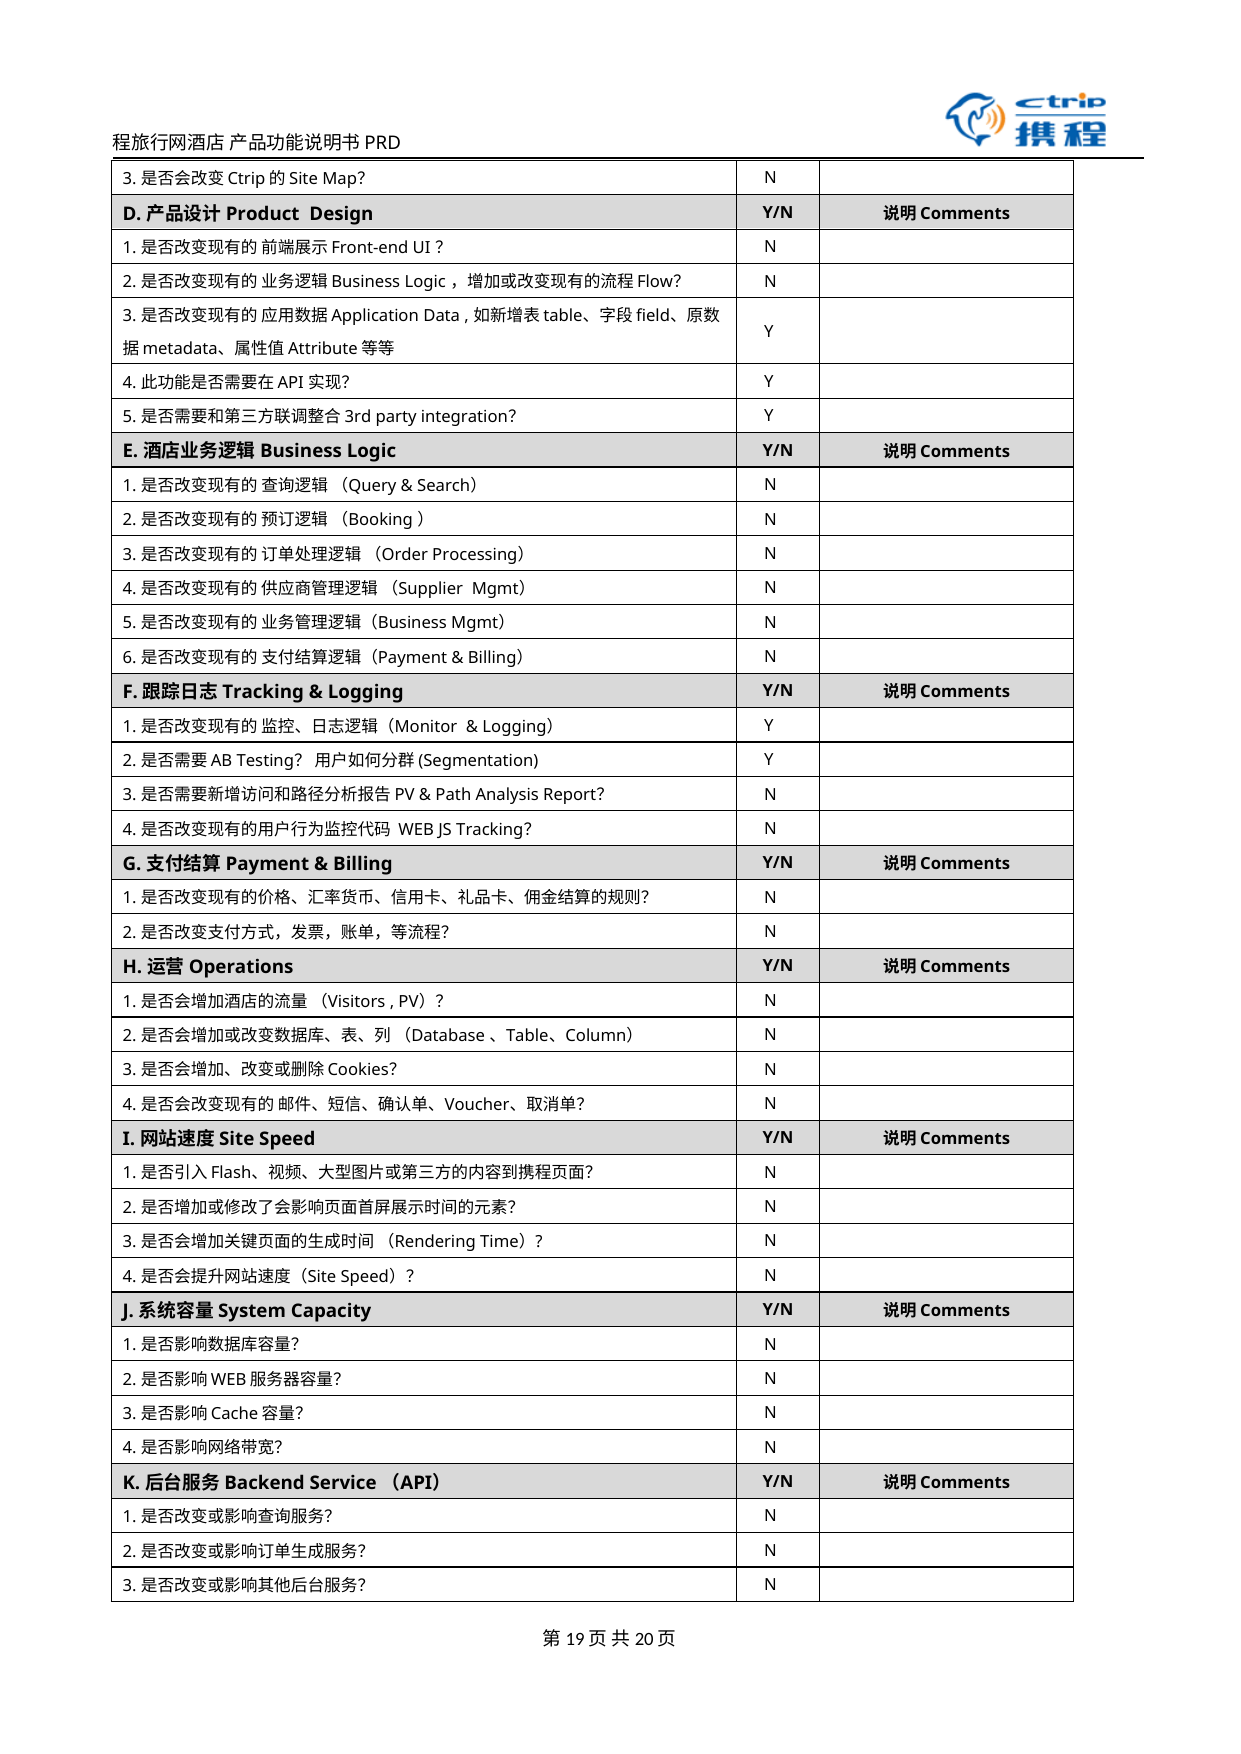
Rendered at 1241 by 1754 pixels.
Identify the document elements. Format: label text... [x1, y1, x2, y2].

table_cell 说明 Comments [820, 1464, 1073, 1498]
table_cell Y/N [737, 949, 819, 982]
table_cell 5. 是否改变现有的 业务管理逻辑（Business Mgmt） [112, 605, 736, 638]
table_cell 4. 此功能是否需要在API 实现？ [112, 364, 736, 398]
table_cell [820, 605, 1073, 638]
table_cell N [737, 605, 819, 638]
table_cell G. 支付结算 Payment & Billing [112, 846, 736, 879]
table_cell Y/N [737, 674, 819, 707]
table_cell N [737, 1155, 819, 1188]
table_cell Y/N [737, 1293, 819, 1326]
table_cell 3. 是否需要新增访问和路径分析报告 PV & Path Analysis Report？ [112, 777, 736, 810]
table_cell N [737, 1052, 819, 1085]
table_cell 说明 Comments [820, 949, 1073, 982]
table_cell 3. 是否改变现有的 应用数据Application Data , 如新增表table、字段field、原数据metadata、属性值 Attribute等等 [112, 298, 736, 363]
table_cell K. 后台服务 Backend Service （API） [112, 1464, 736, 1498]
table_cell 4. 是否改变现有的 供应商管理逻辑 （Supplier Mgmt） [112, 571, 736, 604]
table_cell N [737, 1499, 819, 1532]
table_cell 说明 Comments [820, 1293, 1073, 1326]
table_cell [820, 468, 1073, 501]
table_cell 2. 是否改变现有的 预订逻辑 （Booking ） [112, 502, 736, 535]
table_cell Y [737, 298, 819, 363]
table_cell [820, 639, 1073, 673]
table_cell 说明 Comments [820, 433, 1073, 466]
table_cell [820, 399, 1073, 432]
table_cell [820, 1361, 1073, 1394]
table_cell 4. 是否会提升网站速度（Site Speed）？ [112, 1258, 736, 1291]
table_cell [820, 1499, 1073, 1532]
table_cell [820, 1189, 1073, 1223]
table_cell 1. 是否改变或影响查询服务？ [112, 1499, 736, 1532]
table_cell N [737, 1361, 819, 1394]
table_cell 3. 是否影响Cache容量？ [112, 1396, 736, 1429]
table_cell 1. 是否改变现有的价格、汇率货币、信用卡、礼品卡、佣金结算的规则？ [112, 880, 736, 913]
table_cell [820, 743, 1073, 776]
table_cell 说明 Comments [820, 1121, 1073, 1154]
table_cell N [737, 914, 819, 948]
table_cell 2. 是否改变现有的 业务逻辑Business Logic ，增加或改变现有的流程Flow？ [112, 264, 736, 297]
table_cell 1. 是否改变现有的 监控、日志逻辑（Monitor & Logging） [112, 708, 736, 741]
table_cell [820, 1086, 1073, 1119]
table_cell N [737, 161, 819, 194]
table_cell 2. 是否会增加或改变数据库、表、列 （Database 、Table、Column） [112, 1018, 736, 1051]
table_cell 3. 是否会改变Ctrip的 Site Map？ [112, 161, 736, 194]
table_cell N [737, 811, 819, 844]
table_cell 4. 是否会改变现有的 邮件、短信、确认单、Voucher、取消单？ [112, 1086, 736, 1119]
table_cell N [737, 1568, 819, 1601]
table_cell [820, 264, 1073, 297]
table_cell N [737, 1327, 819, 1360]
table_cell 1. 是否改变现有的 查询逻辑 （Query & Search） [112, 468, 736, 501]
table_cell 1. 是否改变现有的 前端展示Front-end UI ？ [112, 230, 736, 263]
table_cell 2. 是否改变支付方式，发票，账单，等流程？ [112, 914, 736, 948]
table_cell [820, 298, 1073, 363]
table_cell [820, 777, 1073, 810]
table_cell I. 网站速度 Site Speed [112, 1121, 736, 1154]
table_cell 2. 是否增加或修改了会影响页面首屏展示时间的元素？ [112, 1189, 736, 1223]
table_cell [820, 161, 1073, 194]
table_cell E. 酒店业务逻辑 Business Logic [112, 433, 736, 466]
table_cell N [737, 571, 819, 604]
table_cell J. 系统容量 System Capacity [112, 1293, 736, 1326]
table_cell N [737, 468, 819, 501]
table_cell [820, 811, 1073, 844]
table_cell 2. 是否需要AB Testing？ 用户如何分群 (Segmentation) [112, 743, 736, 776]
table_cell 说明 Comments [820, 195, 1073, 228]
table_cell [820, 364, 1073, 398]
table_cell N [737, 1533, 819, 1566]
table_cell N [737, 1224, 819, 1257]
table_cell [820, 230, 1073, 263]
table_cell [820, 914, 1073, 948]
table_cell 5. 是否需要和第三方联调整合 3rd party integration？ [112, 399, 736, 432]
table_cell N [737, 264, 819, 297]
table_cell H. 运营 Operations [112, 949, 736, 982]
table_cell N [737, 1189, 819, 1223]
table_cell [820, 1533, 1073, 1566]
table_cell N [737, 880, 819, 913]
table_cell [820, 1258, 1073, 1291]
table_cell [820, 1155, 1073, 1188]
table_cell 3. 是否改变现有的 订单处理逻辑 （Order Processing） [112, 536, 736, 569]
table_cell 2. 是否影响WEB服务器容量？ [112, 1361, 736, 1394]
table_cell [820, 708, 1073, 741]
picture [943, 88, 1113, 150]
table_cell 3. 是否会增加关键页面的生成时间 （Rendering Time）? [112, 1224, 736, 1257]
table_cell [820, 1568, 1073, 1601]
table_cell 6. 是否改变现有的 支付结算逻辑（Payment & Billing） [112, 639, 736, 673]
table_cell N [737, 1086, 819, 1119]
table_cell 1. 是否引入Flash、视频、大型图片或第三方的内容到携程页面？ [112, 1155, 736, 1188]
table_cell 3. 是否会增加、改变或删除Cookies？ [112, 1052, 736, 1085]
table_cell N [737, 536, 819, 569]
table_cell N [737, 1258, 819, 1291]
table_cell N [737, 983, 819, 1016]
table_cell Y [737, 364, 819, 398]
table_cell [820, 1224, 1073, 1257]
table_cell [820, 1430, 1073, 1463]
table_cell N [737, 777, 819, 810]
table_cell [820, 1327, 1073, 1360]
table_cell Y [737, 743, 819, 776]
table_cell 说明 Comments [820, 846, 1073, 879]
table_cell N [737, 230, 819, 263]
table_cell [820, 880, 1073, 913]
table_cell Y/N [737, 433, 819, 466]
table_cell Y/N [737, 846, 819, 879]
table_cell [820, 1052, 1073, 1085]
table_cell N [737, 502, 819, 535]
table_cell Y [737, 399, 819, 432]
table_cell 1. 是否会增加酒店的流量 （Visitors , PV）？ [112, 983, 736, 1016]
table_cell [820, 502, 1073, 535]
table_cell Y/N [737, 195, 819, 228]
table_cell N [737, 1018, 819, 1051]
table_cell Y/N [737, 1121, 819, 1154]
table_cell D. 产品设计 Product Design [112, 195, 736, 228]
table_cell [820, 1396, 1073, 1429]
table_cell 1. 是否影响数据库容量？ [112, 1327, 736, 1360]
table_cell N [737, 639, 819, 673]
table_cell Y [737, 708, 819, 741]
table_cell [820, 983, 1073, 1016]
table_cell N [737, 1430, 819, 1463]
table_cell 2. 是否改变或影响订单生成服务？ [112, 1533, 736, 1566]
table_cell 说明 Comments [820, 674, 1073, 707]
table_cell N [737, 1396, 819, 1429]
table_cell [820, 571, 1073, 604]
table_cell 4. 是否改变现有的用户行为监控代码 WEB JS Tracking？ [112, 811, 736, 844]
table_cell 4. 是否影响网络带宽？ [112, 1430, 736, 1463]
table_cell F. 跟踪日志 Tracking & Logging [112, 674, 736, 707]
table_cell Y/N [737, 1464, 819, 1498]
table_cell [820, 536, 1073, 569]
table_cell [820, 1018, 1073, 1051]
table_cell 3. 是否改变或影响其他后台服务？ [112, 1568, 736, 1601]
